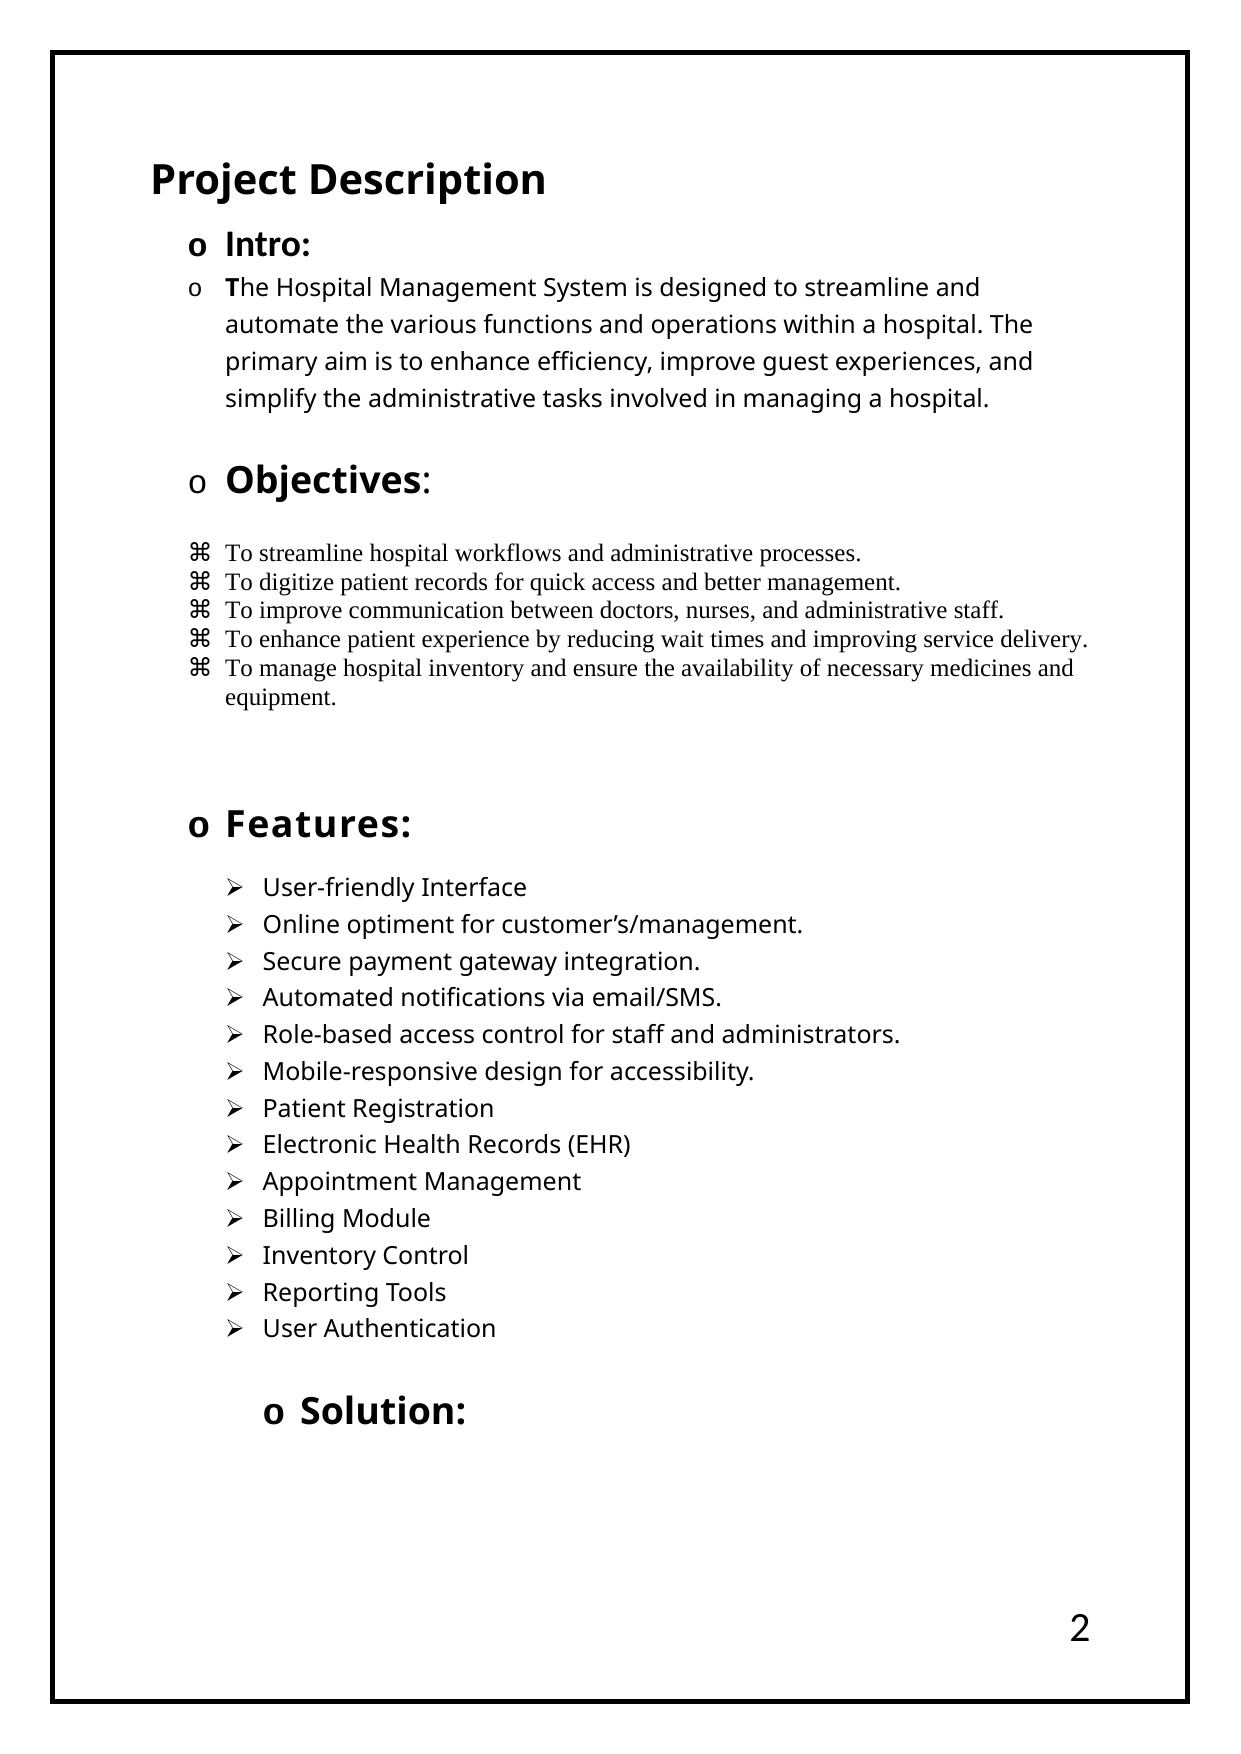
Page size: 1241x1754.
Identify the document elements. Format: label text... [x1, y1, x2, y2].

list Mobile-responsive design for accessibility. [225, 1054, 1090, 1088]
list User-friendly Interface [225, 870, 1090, 904]
list Patient Registration [225, 1090, 1090, 1124]
list Billing Module [225, 1201, 1090, 1235]
list Electronic Health Records (EHR) [225, 1127, 1090, 1161]
list The Hospital Management System is designed to streamline and automate the various functions and operations within a hospital. The primary aim is to enhance efficiency, improve guest experiences, and simplify the administrative tasks involved in managing a hospital. [187, 270, 1090, 414]
list Inventory Control [225, 1237, 1090, 1272]
list User Authentication [225, 1311, 1090, 1345]
list To streamline hospital workflows and administrative processes. [187, 538, 1090, 567]
subtitle Features: [187, 798, 1090, 849]
list Intro: [187, 219, 1090, 266]
list Automated notifications via email/SMS. [225, 980, 1090, 1014]
subtitle Project Description [150, 150, 1090, 207]
list Reporting Tools [225, 1274, 1090, 1308]
list Online optiment for customer’s/management. [225, 907, 1090, 941]
list To improve communication between doctors, nurses, and administrative staff. [187, 596, 1090, 624]
list Secure payment gateway integration. [225, 943, 1090, 977]
list To digitize patient records for quick access and better management. [187, 567, 1090, 596]
list Objectives: [187, 454, 1090, 505]
list To manage hospital inventory and ensure the availability of necessary medicines and equipment. [187, 653, 1090, 711]
list Solution: [262, 1384, 1090, 1436]
list To enhance patient experience by reducing wait times and improving service delivery. [187, 624, 1090, 653]
list Appointment Management [225, 1164, 1090, 1198]
list Role-based access control for staff and administrators. [225, 1017, 1090, 1051]
